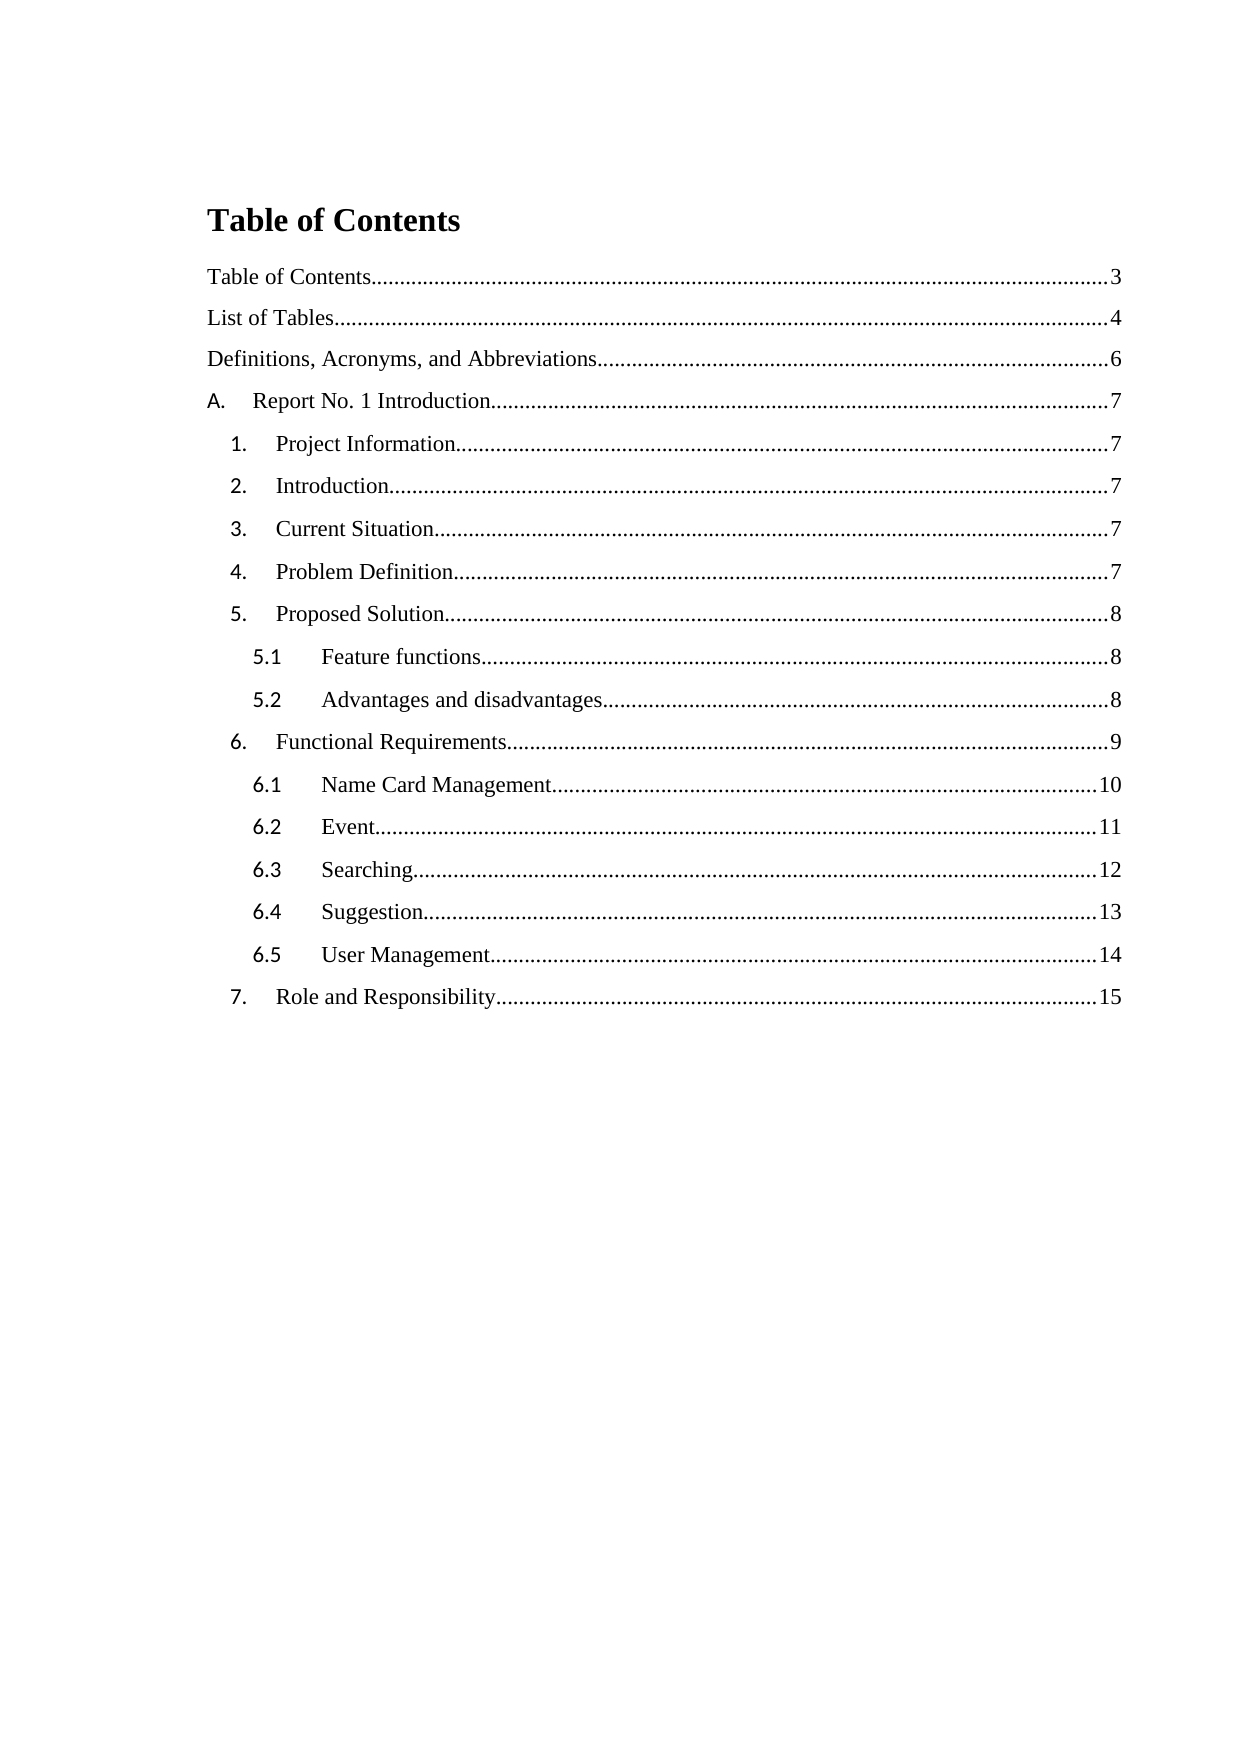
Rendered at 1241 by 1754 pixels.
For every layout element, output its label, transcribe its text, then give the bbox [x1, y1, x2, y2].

subtitle Table of Contents [207, 200, 1194, 238]
